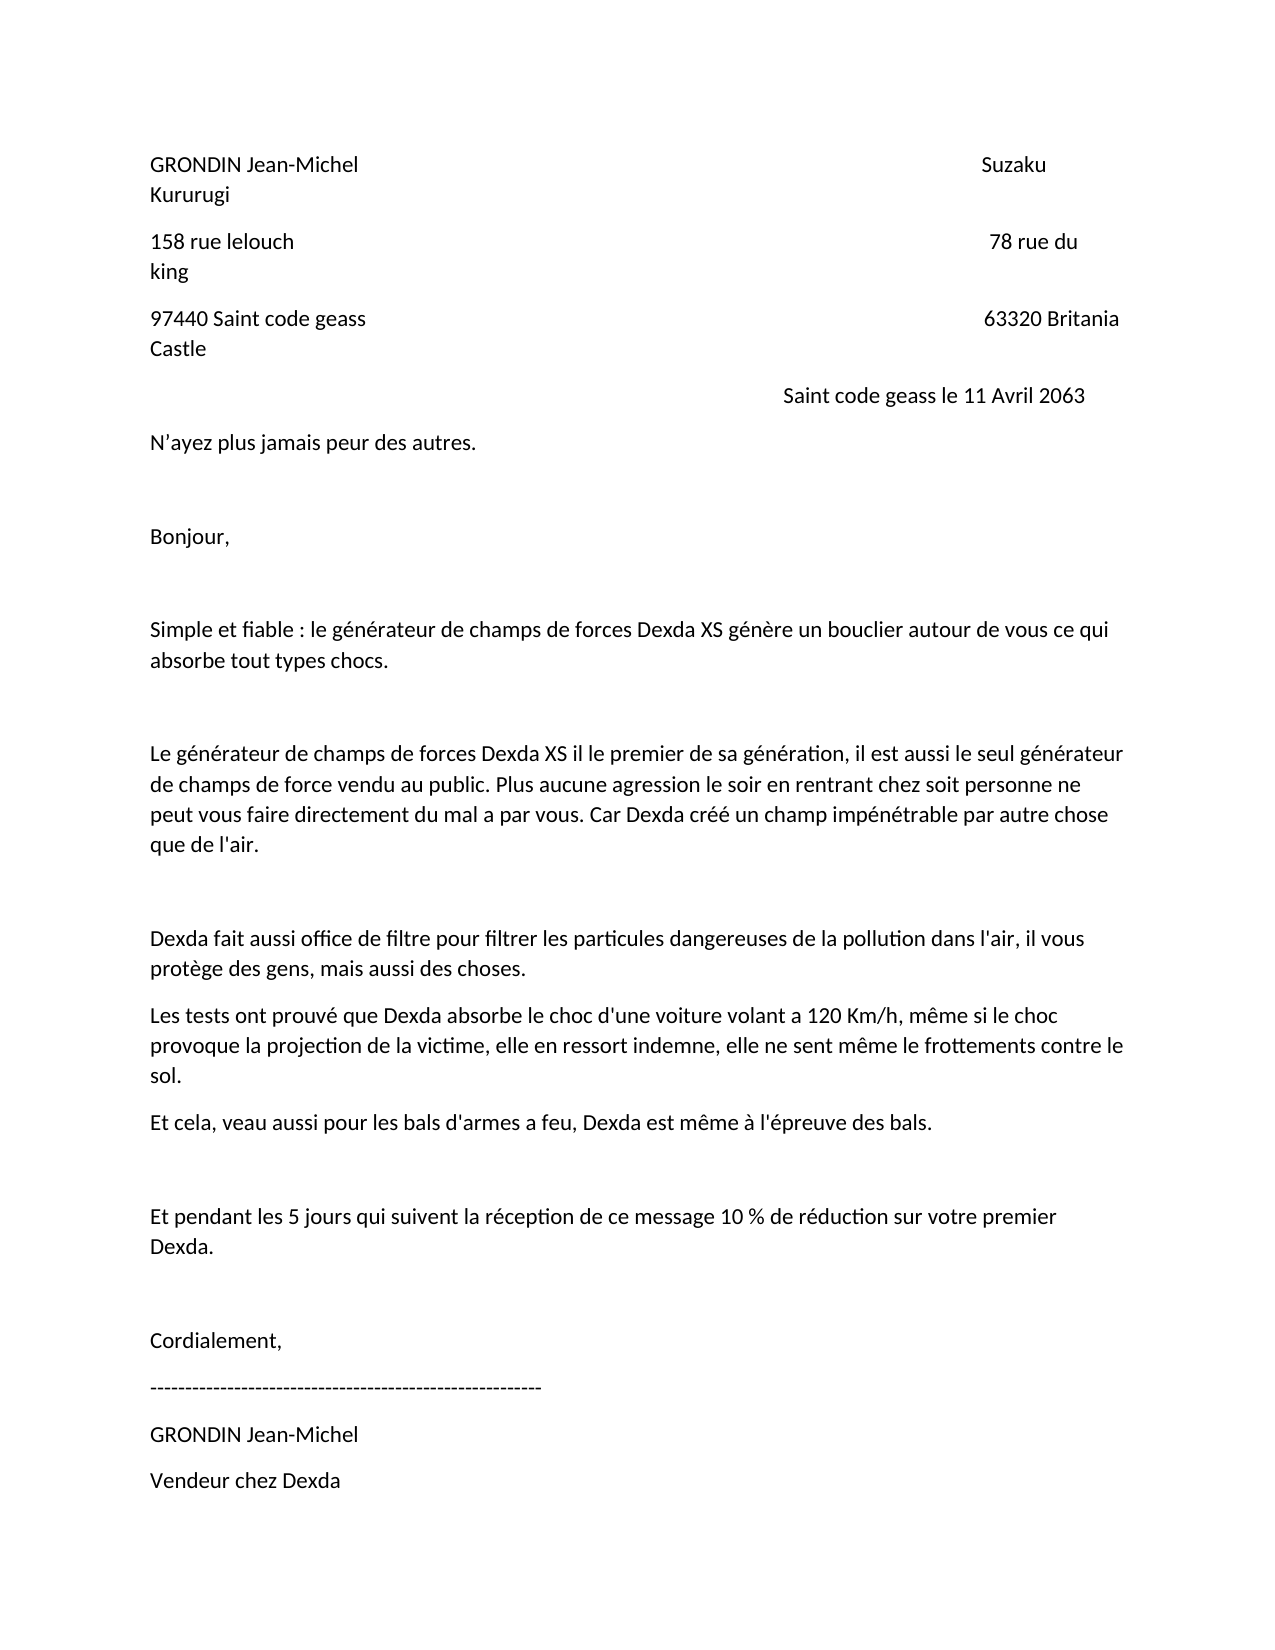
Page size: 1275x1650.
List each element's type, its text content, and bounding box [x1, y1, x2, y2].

text N’ayez plus jamais peur des autres. [150, 428, 1125, 456]
text Les tests ont prouvé que Dexda absorbe le choc d'une voiture volant a 120 Km/h, même si le choc provoque la projection de la victime, elle en ressort indemne, elle ne sent même le frottements contre le sol. [150, 1001, 1125, 1089]
text Cordialement, [150, 1326, 1125, 1354]
text GRONDIN Jean-Michel Suzaku Kururugi [150, 150, 1125, 208]
text Vendeur chez Dexda [150, 1467, 1125, 1495]
text Bonjour, [150, 522, 1125, 550]
text 97440 Saint code geass 63320 Britania Castle [150, 304, 1125, 362]
text Et cela, veau aussi pour les bals d'armes a feu, Dexda est même à l'épreuve des bals. [150, 1108, 1125, 1136]
text GRONDIN Jean-Michel [150, 1420, 1125, 1448]
text Le générateur de champs de forces Dexda XS il le premier de sa génération, il est aussi le seul générateur de champs de force vendu au public. Plus aucune agression le soir en rentrant chez soit personne ne peut vous faire directement du mal a par vous. Car Dexda créé un champ impénétrable par autre chose que de l'air. [150, 739, 1125, 858]
text Dexda fait aussi office de filtre pour filtrer les particules dangereuses de la pollution dans l'air, il vous protège des gens, mais aussi des choses. [150, 924, 1125, 982]
text Et pendant les 5 jours qui suivent la réception de ce message 10 % de réduction sur votre premier Dexda. [150, 1202, 1125, 1260]
text -------------------------------------------------------- [150, 1373, 1125, 1401]
text Simple et fiable : le générateur de champs de forces Dexda XS génère un bouclier autour de vous ce qui absorbe tout types chocs. [150, 616, 1125, 674]
text Saint code geass le 11 Avril 2063 [150, 381, 1125, 409]
text 158 rue lelouch 78 rue du king [150, 227, 1125, 285]
